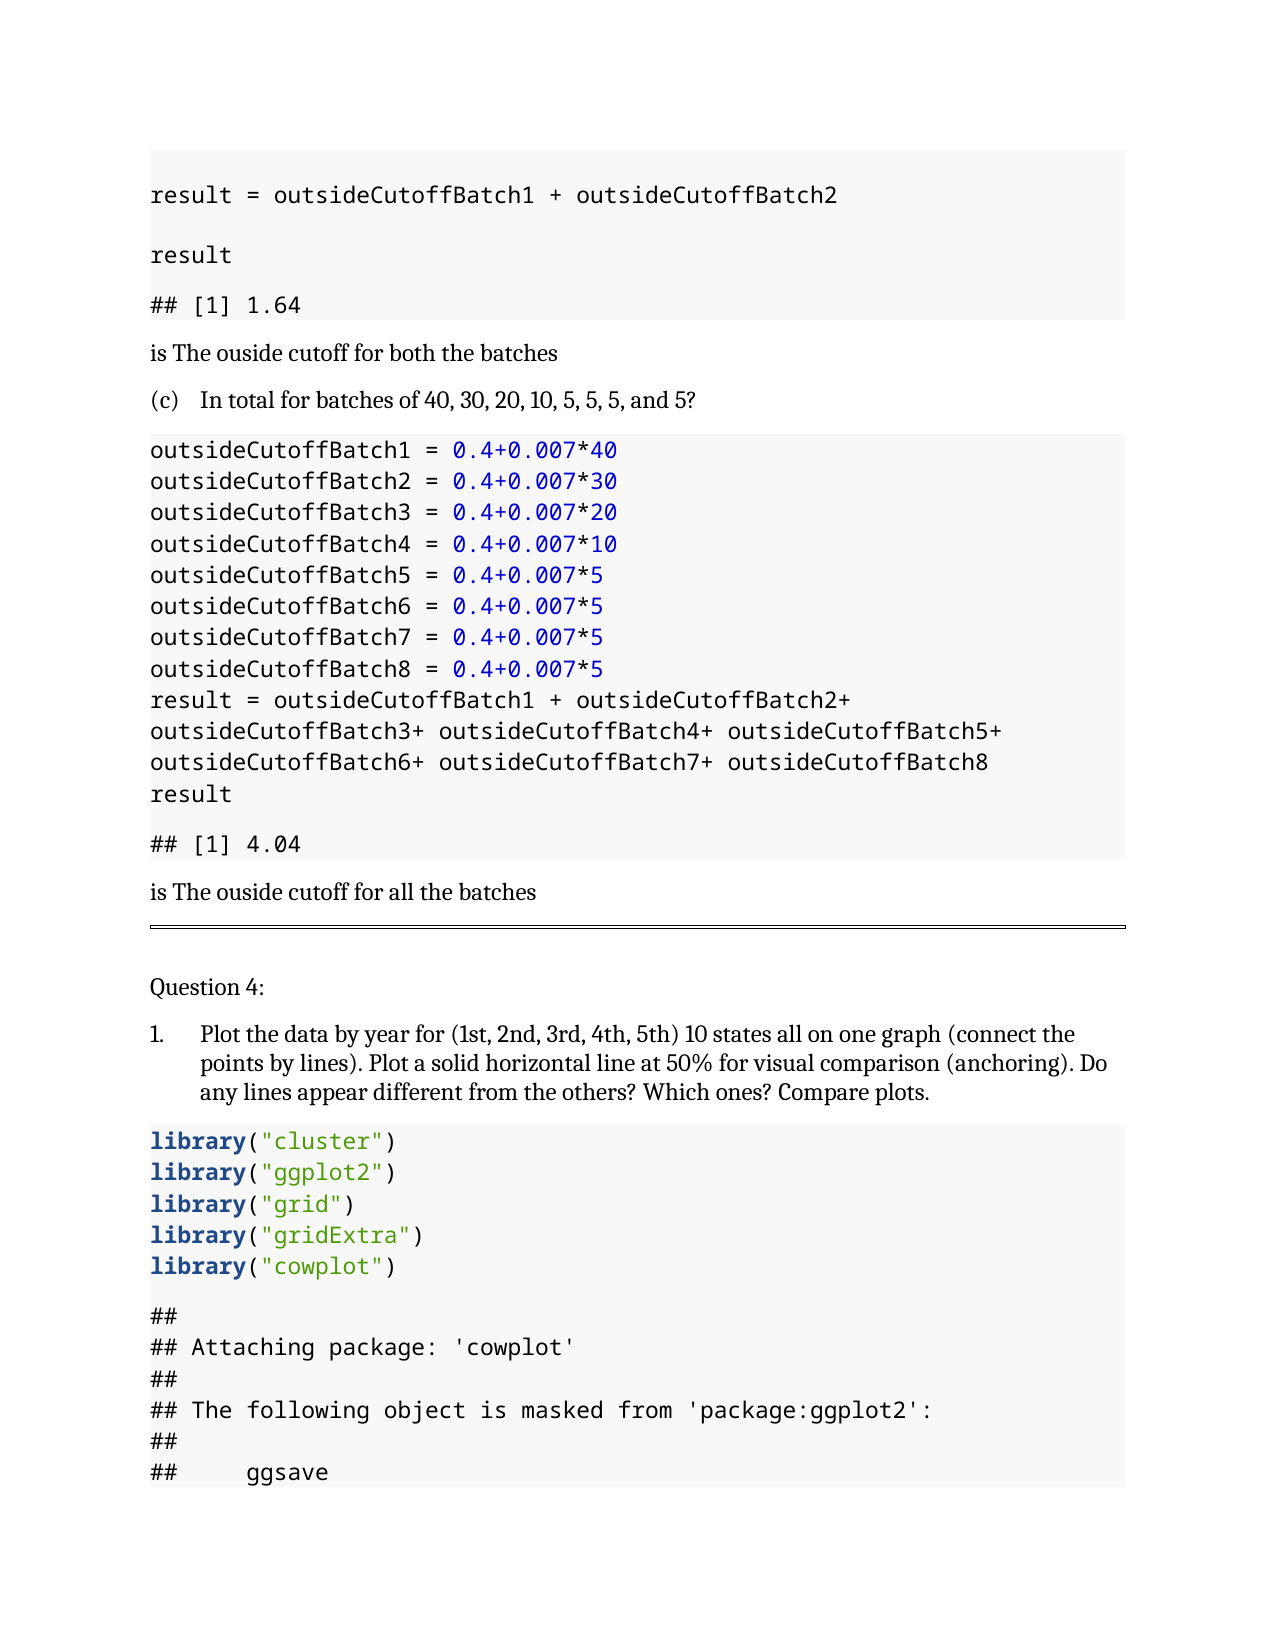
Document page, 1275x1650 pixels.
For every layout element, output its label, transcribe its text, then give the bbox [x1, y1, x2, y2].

text ## [1] 4.04 [150, 827, 1125, 859]
text outsideCutoffBatch1 = 0.4+0.007*40 outsideCutoffBatch2 = 0.4+0.007*30 outsideCutoffBatch3 = 0.4+0.007*20 outsideCutoffBatch4 = 0.4+0.007*10 outsideCutoffBatch5 = 0.4+0.007*5 outsideCutoffBatch6 = 0.4+0.007*5 outsideCutoffBatch7 = 0.4+0.007*5 outsideCutoffBatch8 = 0.4+0.007*5 result = outsideCutoffBatch1 + outsideCutoffBatch2+ outsideCutoffBatch3+ outsideCutoffBatch4+ outsideCutoffBatch5+ outsideCutoffBatch6+ outsideCutoffBatch7+ outsideCutoffBatch8 result [150, 434, 1125, 809]
list In total for batches of 40, 30, 20, 10, 5, 5, 5, and 5? [150, 386, 1125, 415]
text is The ouside cutoff for all the batches [150, 877, 1125, 906]
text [150, 150, 1125, 270]
text library("cluster") library("ggplot2") library("grid") library("gridExtra") library("cowplot") [150, 1125, 1125, 1281]
list Plot the data by year for (1st, 2nd, 3rd, 4th, 5th) 10 states all on one graph (connect the points by lines). Plot a solid horizontal line at 50% for visual comparison (anchoring). Do any lines appear different from the others? Which ones? Compare plots. [150, 1020, 1125, 1106]
text is The ouside cutoff for both the batches [150, 339, 1125, 367]
text ## [1] 1.64 [150, 289, 1125, 320]
text Question 4: [150, 972, 1125, 1001]
text ## ## Attaching package: 'cowplot' ## ## The following object is masked from 'package:ggplot2': ## ## ggsave [150, 1300, 1125, 1487]
